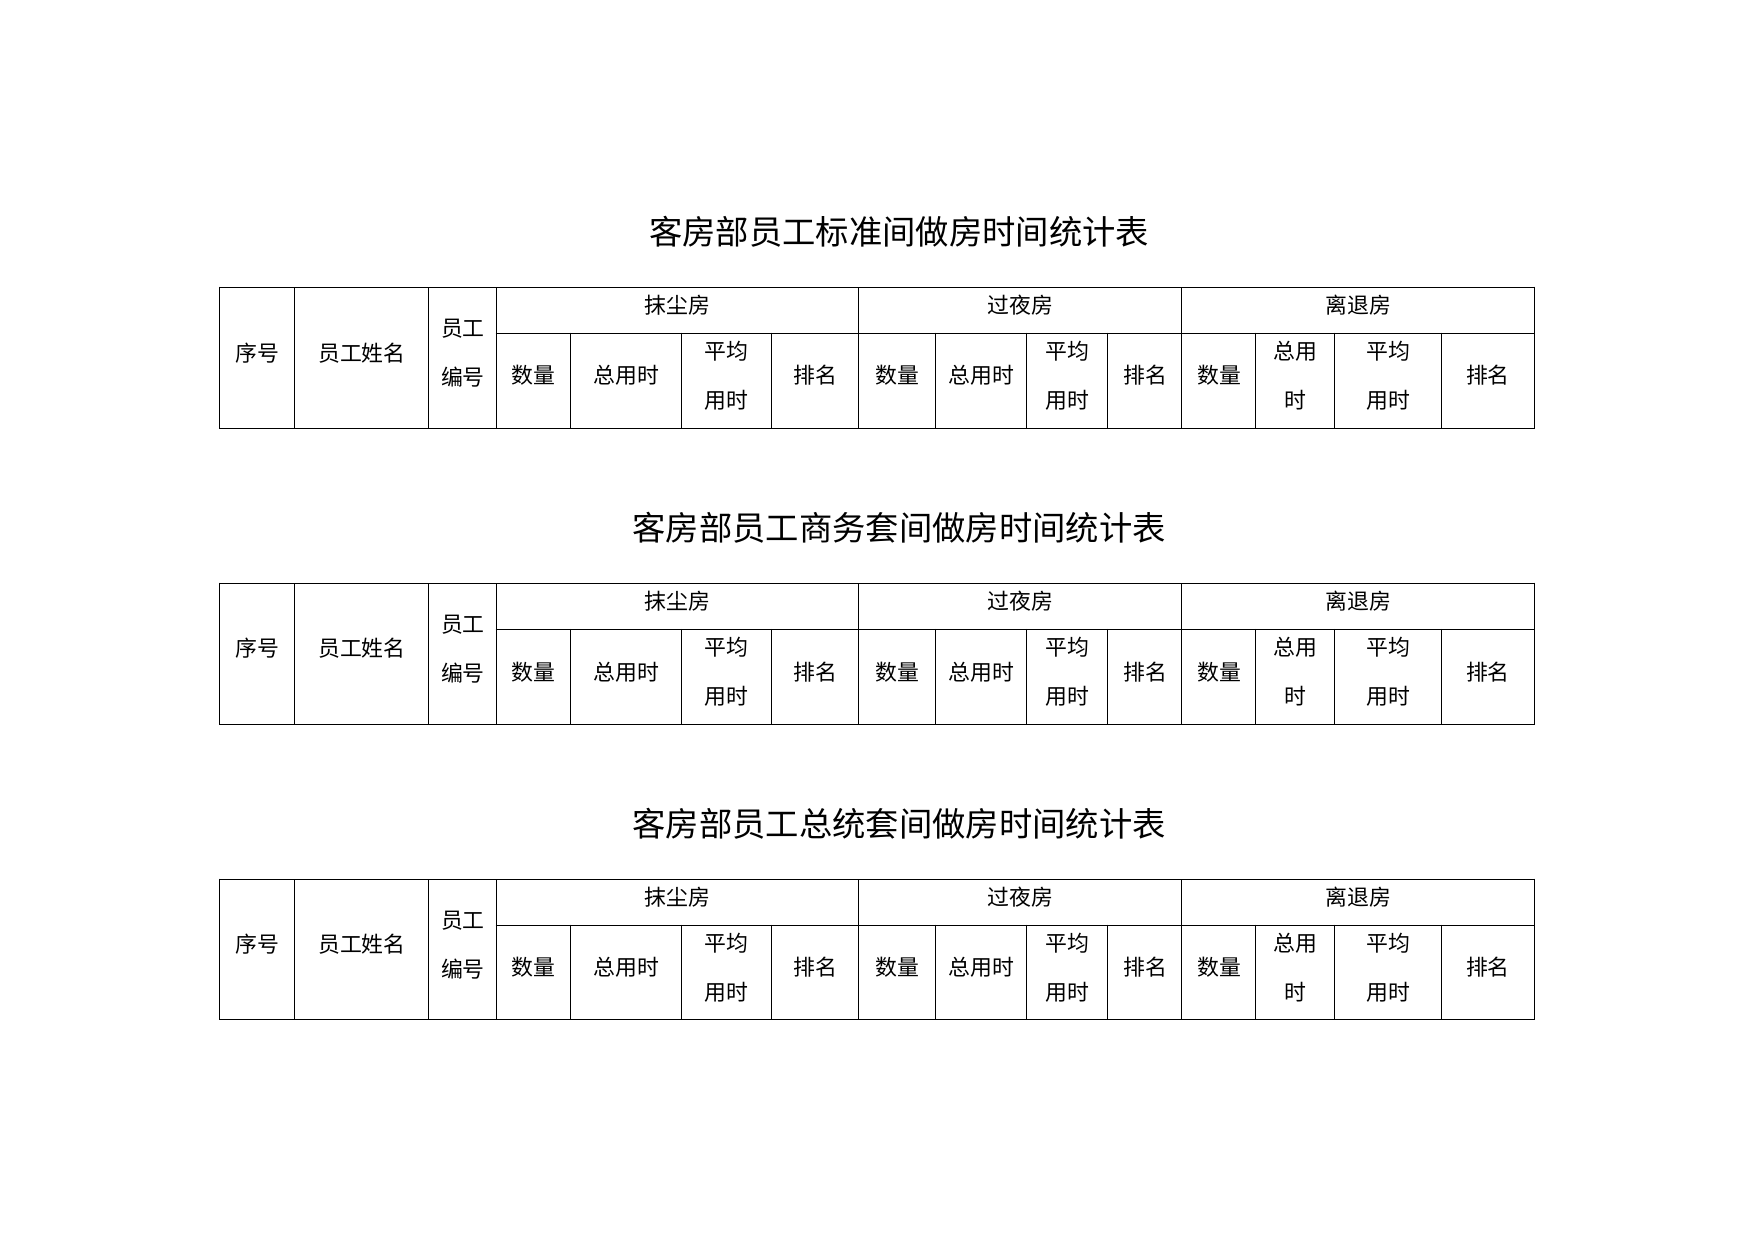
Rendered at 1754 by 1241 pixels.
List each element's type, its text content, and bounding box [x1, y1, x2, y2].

table_header 抹尘房 [497, 880, 858, 924]
table_cell 排名 [1442, 926, 1534, 1019]
table_cell 总用时 [1256, 926, 1334, 1019]
table_header 员工编号 [429, 880, 496, 1019]
table_cell 数量 [859, 334, 935, 427]
table_cell 数量 [497, 630, 570, 723]
table_cell 数量 [497, 334, 570, 427]
table_header 员工姓名 [295, 880, 428, 1019]
table_cell 平均 用时 [682, 334, 771, 427]
table_cell 总用时 [1256, 630, 1334, 723]
table_cell 平均 用时 [1027, 630, 1107, 723]
table_header 抹尘房 [497, 584, 858, 629]
table_header 员工姓名 [295, 288, 428, 427]
table_header 离退房 [1182, 880, 1534, 924]
table_cell 排名 [1108, 630, 1181, 723]
table_cell 平均 用时 [682, 630, 771, 723]
table_cell 总用时 [936, 334, 1026, 427]
table_cell 排名 [1442, 334, 1534, 427]
table_cell 排名 [1442, 630, 1534, 723]
table_cell 平均 用时 [682, 926, 771, 1019]
table_cell 排名 [772, 334, 858, 427]
table_cell 排名 [772, 926, 858, 1019]
table_header 员工编号 [429, 584, 496, 723]
table_header 过夜房 [859, 880, 1181, 924]
table_cell 数量 [859, 926, 935, 1019]
table_header 序号 [220, 880, 294, 1019]
table_header 过夜房 [859, 584, 1181, 629]
text 客房部员工标准间做房时间统计表 [150, 198, 1604, 263]
table_cell 排名 [1108, 334, 1181, 427]
table_cell 总用时 [571, 334, 681, 427]
table_header 过夜房 [859, 288, 1181, 333]
table_header 员工姓名 [295, 584, 428, 723]
table_cell 数量 [1182, 926, 1255, 1019]
text 客房部员工商务套间做房时间统计表 [150, 493, 1604, 558]
table_cell 平均 用时 [1335, 630, 1441, 723]
table_cell 总用时 [571, 926, 681, 1019]
table_cell 平均 用时 [1335, 334, 1441, 427]
table_cell 总用时 [936, 926, 1026, 1019]
table_header 序号 [220, 288, 294, 427]
table_header 序号 [220, 584, 294, 723]
table_cell 数量 [859, 630, 935, 723]
table_cell 排名 [1108, 926, 1181, 1019]
table_cell 排名 [772, 630, 858, 723]
table_cell 平均 用时 [1027, 334, 1107, 427]
table_cell 数量 [1182, 334, 1255, 427]
table_cell 平均 用时 [1335, 926, 1441, 1019]
table_header 抹尘房 [497, 288, 858, 333]
table_cell 总用时 [936, 630, 1026, 723]
table_cell 总用时 [1256, 334, 1334, 427]
table_cell 数量 [1182, 630, 1255, 723]
table_cell 数量 [497, 926, 570, 1019]
table_header 离退房 [1182, 288, 1534, 333]
table_cell 平均 用时 [1027, 926, 1107, 1019]
text 客房部员工总统套间做房时间统计表 [150, 789, 1604, 854]
table_header 离退房 [1182, 584, 1534, 629]
table_cell 总用时 [571, 630, 681, 723]
table_header 员工编号 [429, 288, 496, 427]
